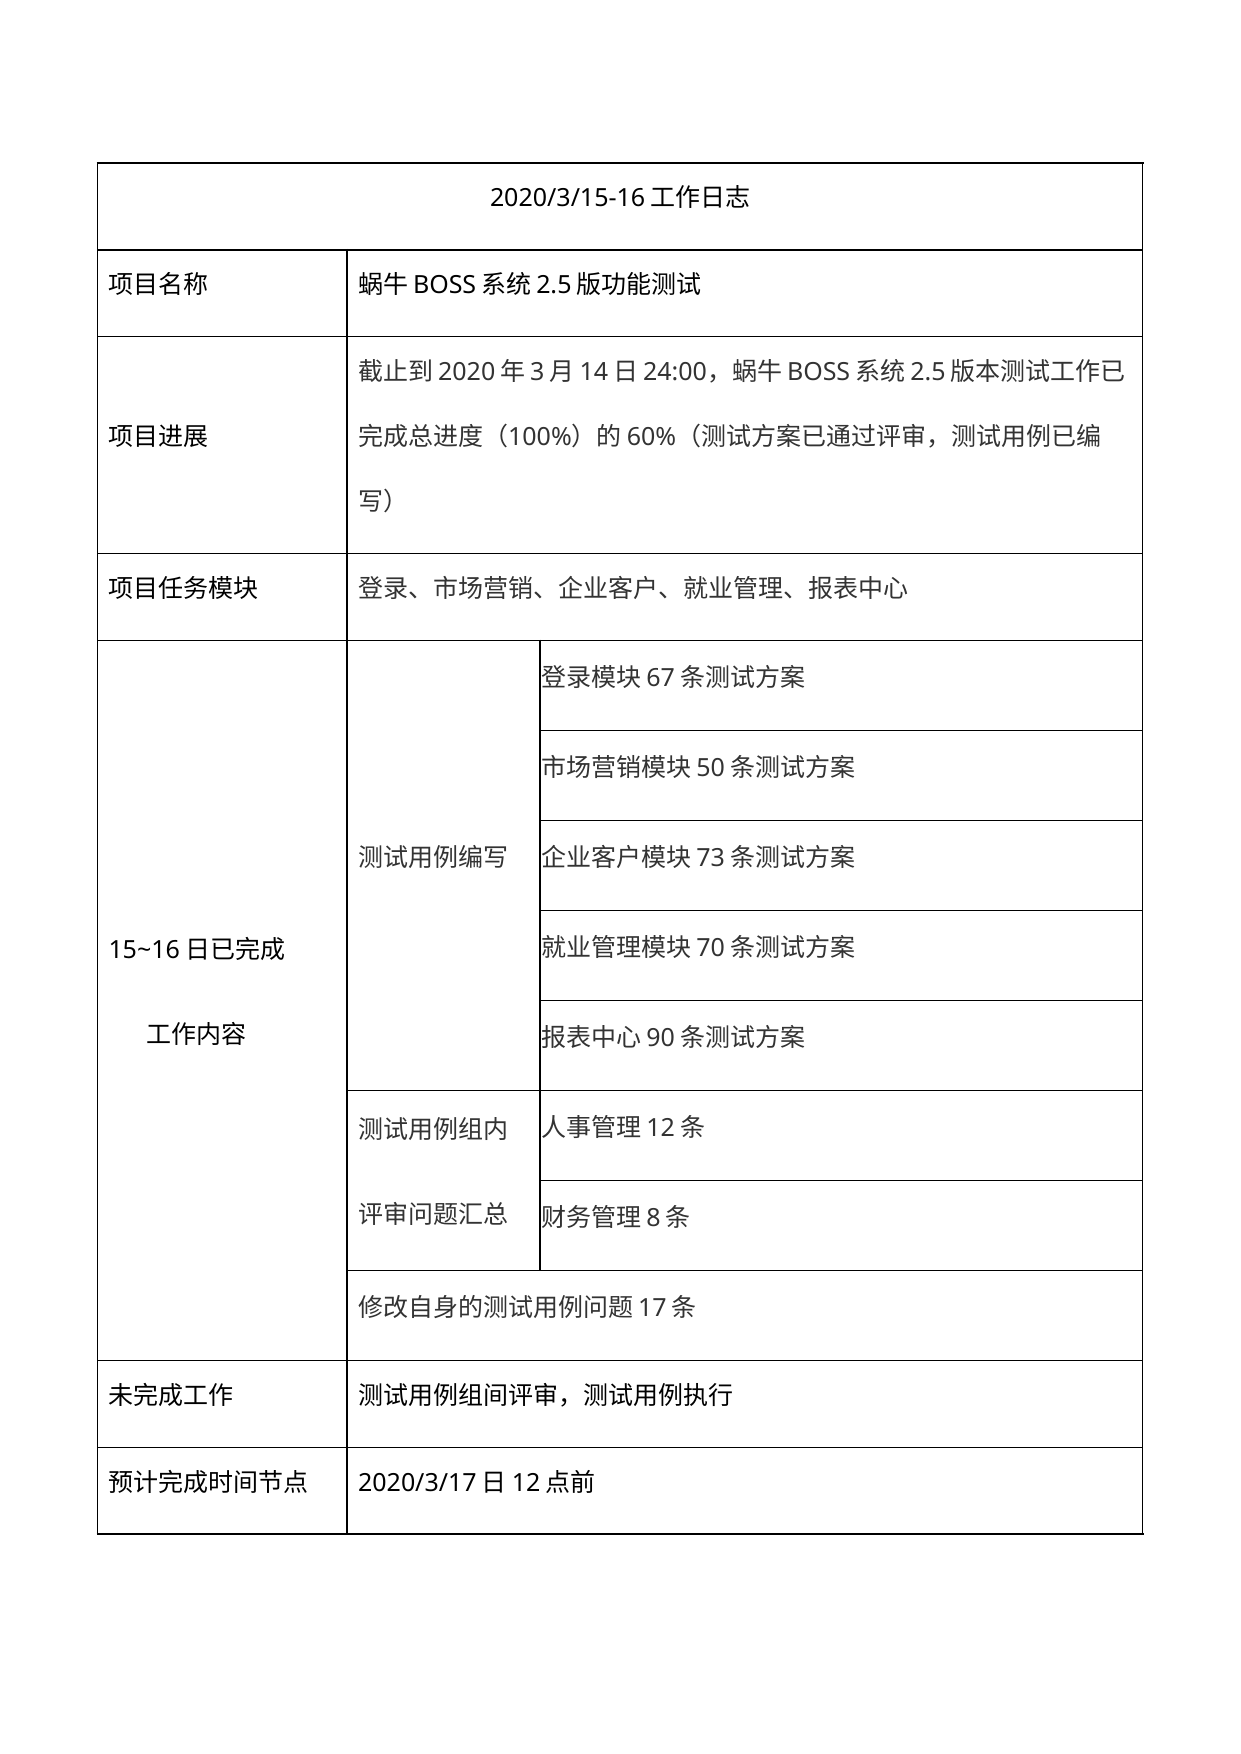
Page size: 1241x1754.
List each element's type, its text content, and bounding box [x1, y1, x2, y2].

table_cell 项目名称 [98, 251, 346, 336]
table_cell 企业客户模块73条测试方案 [541, 821, 1142, 909]
table_cell 2020/3/17日12点前 [348, 1448, 1142, 1533]
table_cell 截止到2020年3月14日24:00，蜗牛BOSS系统2.5版本测试工作已完成总进度（100%）的60%（测试方案已通过评审，测试用例已编写） [348, 337, 1142, 553]
table_cell 15~16日已完成 工作内容 [98, 641, 346, 1359]
table_header 2020/3/15-16工作日志 [98, 164, 1142, 249]
table_cell 项目进展 [98, 337, 346, 553]
table_cell 就业管理模块70条测试方案 [541, 911, 1142, 999]
table_cell 人事管理12条 [541, 1091, 1142, 1179]
table_cell 测试用例编写 [348, 641, 539, 1089]
table_cell 登录模块67条测试方案 [541, 641, 1142, 729]
table_cell 报表中心90条测试方案 [541, 1001, 1142, 1089]
table_cell 登录、市场营销、企业客户、就业管理、报表中心 [348, 554, 1142, 639]
table_cell 财务管理8条 [541, 1181, 1142, 1269]
table_cell 未完成工作 [98, 1361, 346, 1446]
table_cell 蜗牛BOSS系统2.5版功能测试 [348, 251, 1142, 336]
table_cell 测试用例组间评审，测试用例执行 [348, 1361, 1142, 1446]
table_cell 项目任务模块 [98, 554, 346, 639]
table_cell 测试用例组内 评审问题汇总 [348, 1091, 539, 1269]
table_cell 修改自身的测试用例问题17条 [348, 1271, 1142, 1359]
table_cell 市场营销模块50条测试方案 [541, 731, 1142, 819]
table_cell 预计完成时间节点 [98, 1448, 346, 1533]
